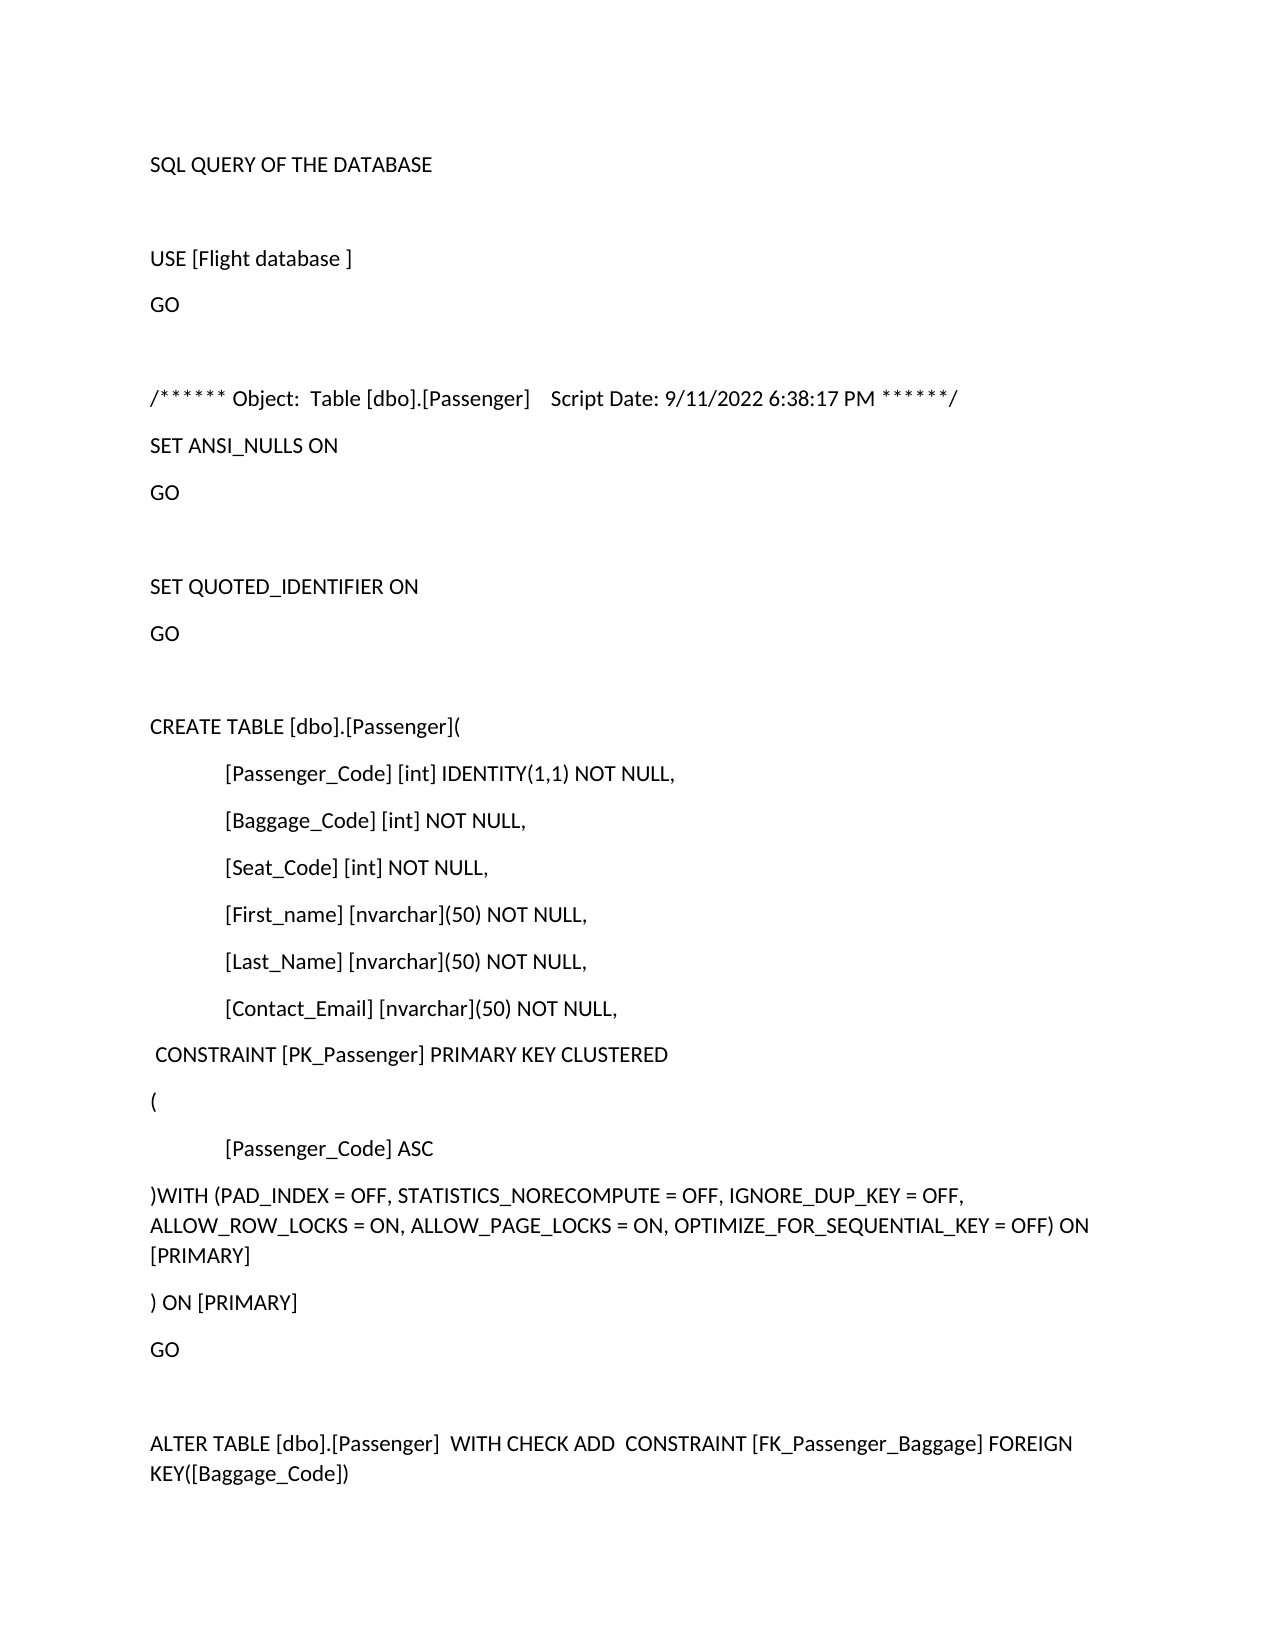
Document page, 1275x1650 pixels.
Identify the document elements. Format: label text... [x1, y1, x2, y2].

text [Passenger_Code] [int] IDENTITY(1,1) NOT NULL, [150, 759, 1125, 787]
text [Seat_Code] [int] NOT NULL, [150, 853, 1125, 881]
text GO [150, 619, 1125, 647]
text GO [150, 1335, 1125, 1363]
text ALTER TABLE [dbo].[Passenger] WITH CHECK ADD CONSTRAINT [FK_Passenger_Baggage] FOREIGN KEY([Baggage_Code]) [150, 1429, 1125, 1487]
text [Last_Name] [nvarchar](50) NOT NULL, [150, 947, 1125, 975]
text USE [Flight database ] [150, 244, 1125, 272]
text CREATE TABLE [dbo].[Passenger]( [150, 712, 1125, 741]
text [Contact_Email] [nvarchar](50) NOT NULL, [150, 994, 1125, 1022]
text /****** Object: Table [dbo].[Passenger] Script Date: 9/11/2022 6:38:17 PM ******/ [150, 384, 1125, 412]
text [Passenger_Code] ASC [150, 1134, 1125, 1162]
text ) ON [PRIMARY] [150, 1288, 1125, 1317]
text GO [150, 478, 1125, 506]
text )WITH (PAD_INDEX = OFF, STATISTICS_NORECOMPUTE = OFF, IGNORE_DUP_KEY = OFF, ALLOW_ROW_LOCKS = ON, ALLOW_PAGE_LOCKS = ON, OPTIMIZE_FOR_SEQUENTIAL_KEY = OFF) ON [PRIMARY] [150, 1181, 1125, 1270]
text SQL QUERY OF THE DATABASE [150, 150, 1125, 178]
text SET QUOTED_IDENTIFIER ON [150, 572, 1125, 600]
text SET ANSI_NULLS ON [150, 431, 1125, 459]
text CONSTRAINT [PK_Passenger] PRIMARY KEY CLUSTERED [150, 1041, 1125, 1069]
text GO [150, 291, 1125, 319]
text [Baggage_Code] [int] NOT NULL, [150, 806, 1125, 834]
text [First_name] [nvarchar](50) NOT NULL, [150, 900, 1125, 928]
text ( [150, 1087, 1125, 1116]
